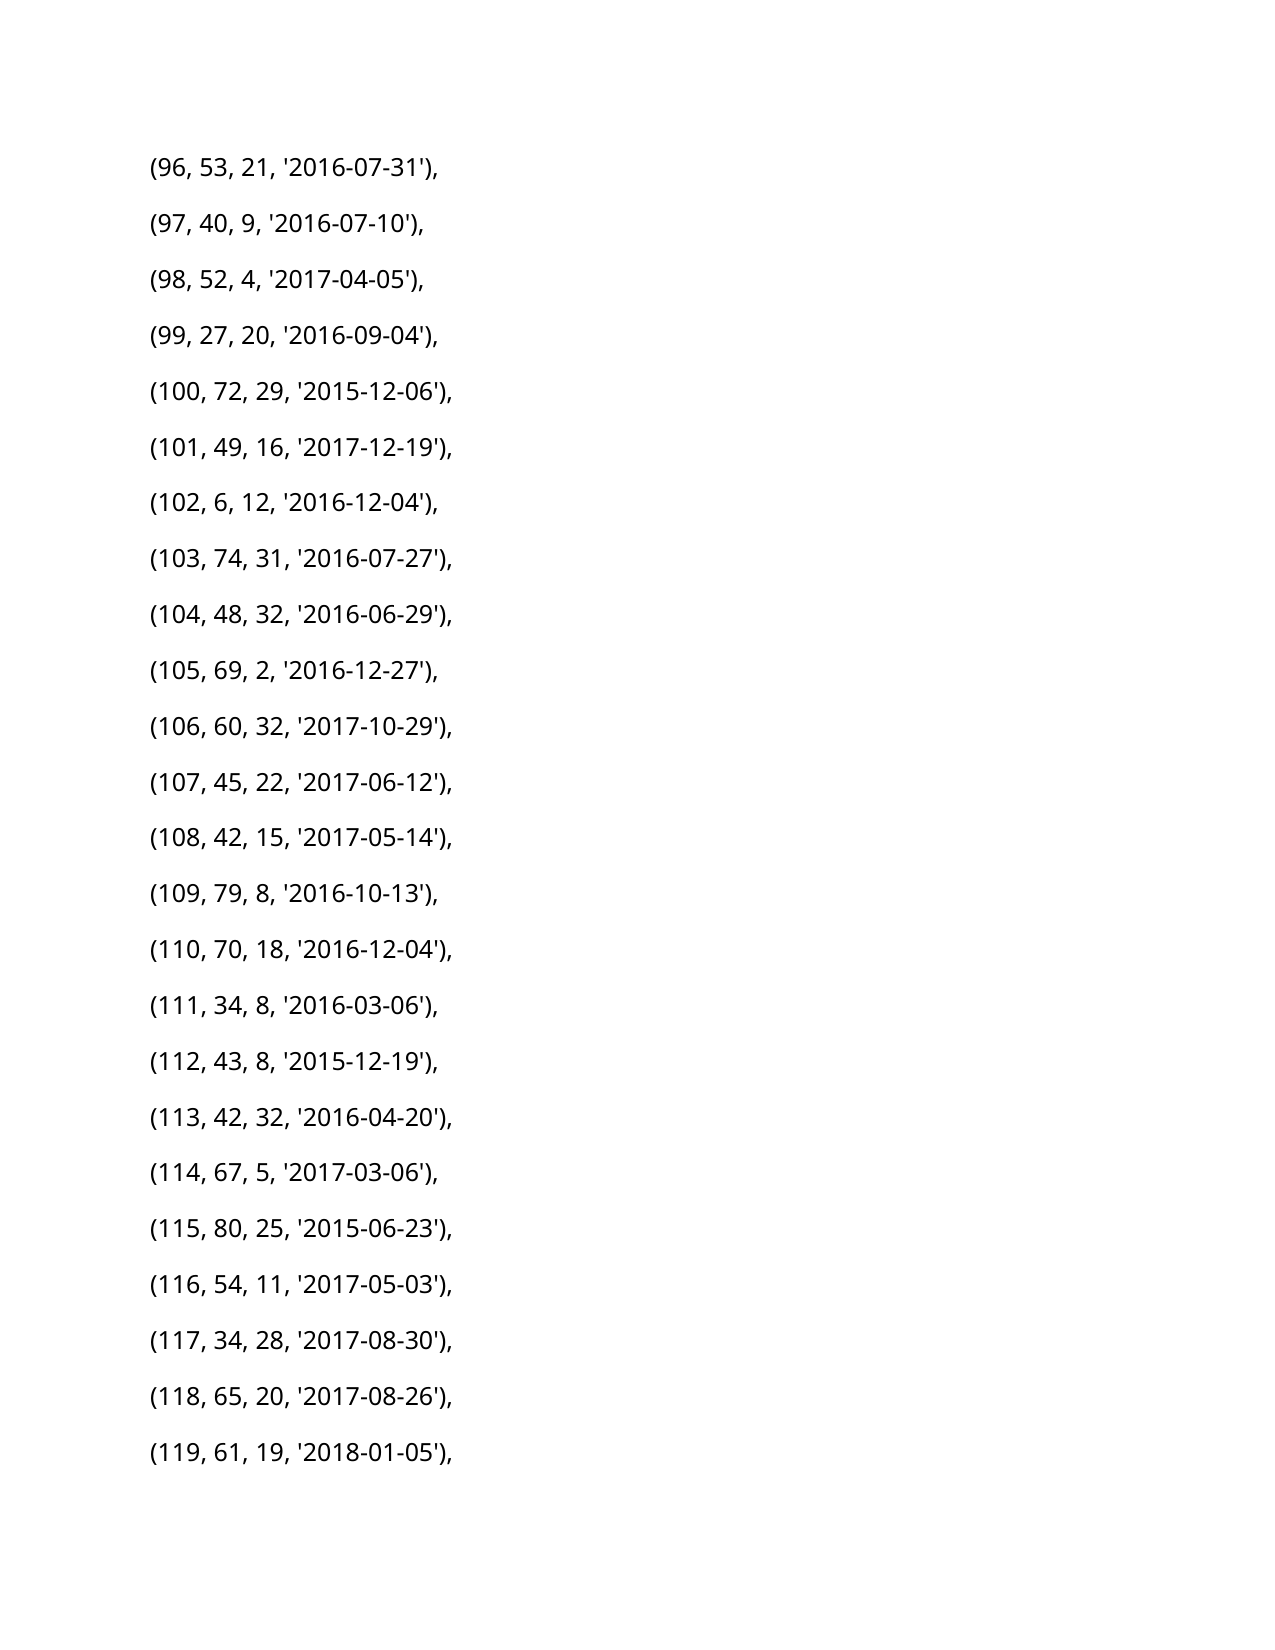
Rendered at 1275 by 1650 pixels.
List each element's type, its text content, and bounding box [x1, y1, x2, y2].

text (117, 34, 28, '2017-08-30'), [150, 1322, 1125, 1357]
text (101, 49, 16, '2017-12-19'), [150, 429, 1125, 463]
text (109, 79, 8, '2016-10-13'), [150, 876, 1125, 910]
text (114, 67, 5, '2017-03-06'), [150, 1155, 1125, 1189]
text (116, 54, 11, '2017-05-03'), [150, 1267, 1125, 1301]
text (105, 69, 2, '2016-12-27'), [150, 652, 1125, 687]
text (110, 70, 18, '2016-12-04'), [150, 932, 1125, 966]
text (111, 34, 8, '2016-03-06'), [150, 987, 1125, 1022]
text (115, 80, 25, '2015-06-23'), [150, 1211, 1125, 1245]
text (96, 53, 21, '2016-07-31'), [150, 150, 1125, 184]
text (106, 60, 32, '2017-10-29'), [150, 708, 1125, 742]
text (104, 48, 32, '2016-06-29'), [150, 597, 1125, 631]
text (113, 42, 32, '2016-04-20'), [150, 1099, 1125, 1133]
text (119, 61, 19, '2018-01-05'), [150, 1434, 1125, 1468]
text (108, 42, 15, '2017-05-14'), [150, 820, 1125, 854]
text (97, 40, 9, '2016-07-10'), [150, 206, 1125, 240]
text (102, 6, 12, '2016-12-04'), [150, 485, 1125, 519]
text (100, 72, 29, '2015-12-06'), [150, 373, 1125, 407]
text (98, 52, 4, '2017-04-05'), [150, 262, 1125, 296]
text (107, 45, 22, '2017-06-12'), [150, 764, 1125, 798]
text (112, 43, 8, '2015-12-19'), [150, 1043, 1125, 1077]
text (99, 27, 20, '2016-09-04'), [150, 317, 1125, 352]
text (118, 65, 20, '2017-08-26'), [150, 1378, 1125, 1412]
text (103, 74, 31, '2016-07-27'), [150, 541, 1125, 575]
